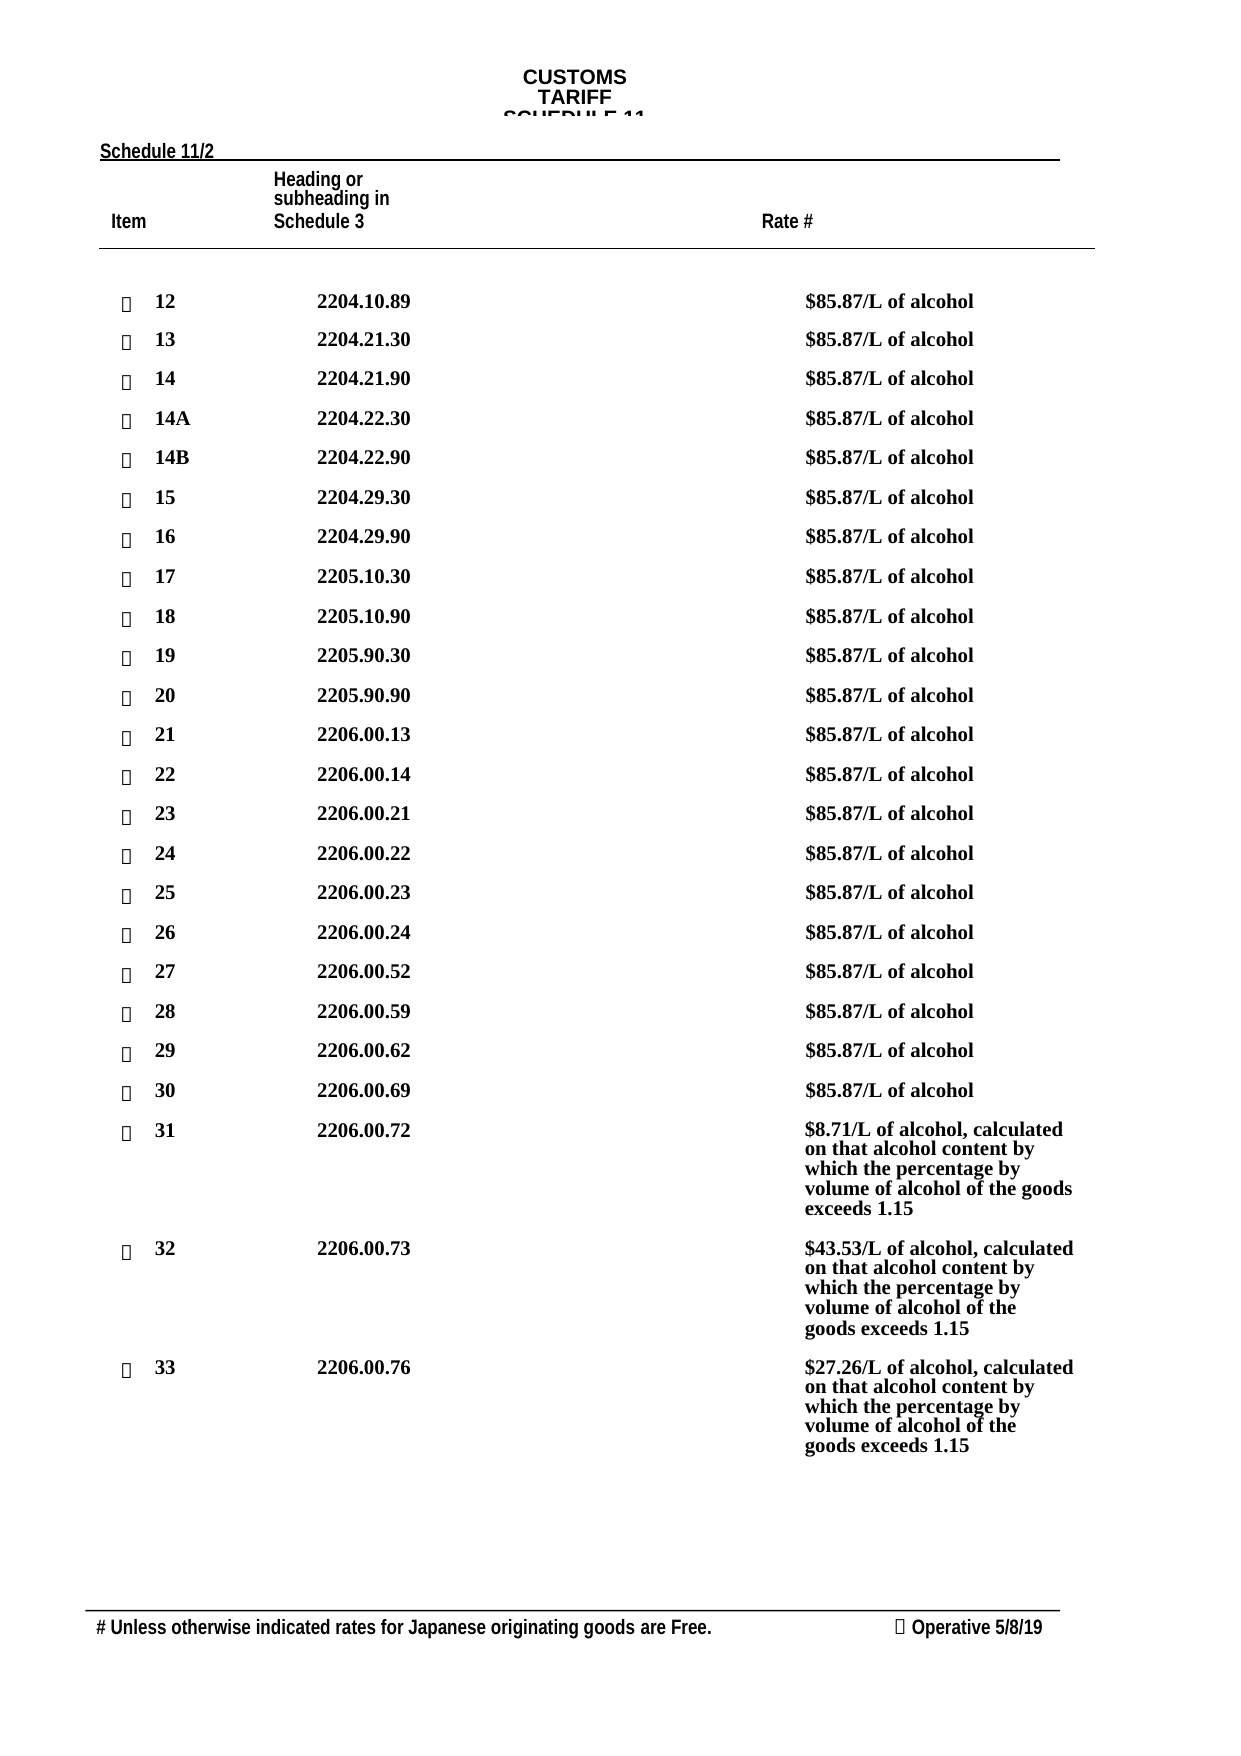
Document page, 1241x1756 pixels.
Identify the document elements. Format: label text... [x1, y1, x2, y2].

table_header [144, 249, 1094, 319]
text Item Schedule 3 Rate # [111, 209, 1240, 233]
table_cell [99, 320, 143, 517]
text Schedule 11/2 Heading or [100, 134, 1061, 191]
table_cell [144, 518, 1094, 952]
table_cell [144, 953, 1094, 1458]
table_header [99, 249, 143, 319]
text subheading in [274, 191, 1240, 209]
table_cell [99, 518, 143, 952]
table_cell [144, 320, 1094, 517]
text # Unless otherwise indicated rates for Japanese originating goods are Free.  Operative 5/8/19 [96, 1607, 1240, 1641]
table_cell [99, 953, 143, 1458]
